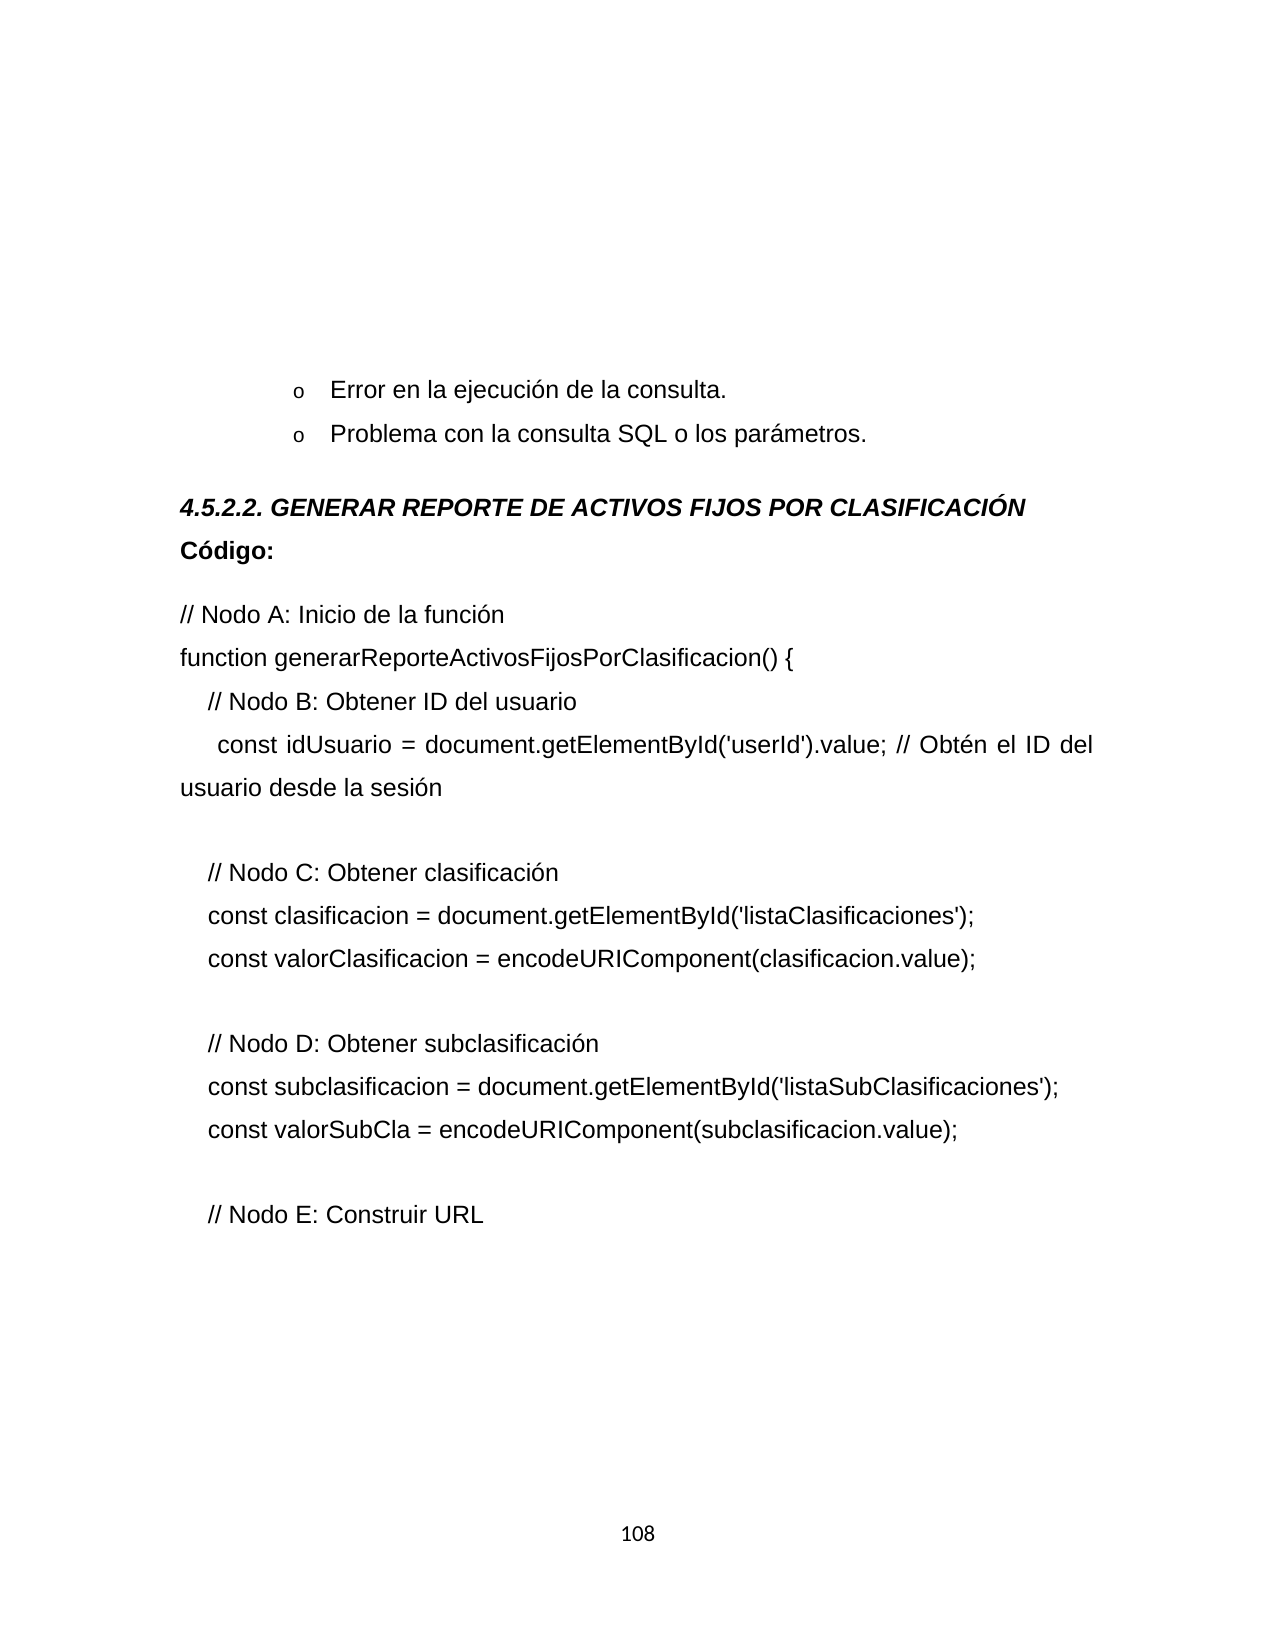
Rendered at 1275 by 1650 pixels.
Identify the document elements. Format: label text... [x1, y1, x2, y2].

text const clasificacion = document.getElementById('listaClasificaciones'); [180, 901, 1095, 930]
text Código: [180, 536, 1095, 565]
text const subclasificacion = document.getElementById('listaSubClasificaciones'); [180, 1072, 1095, 1101]
text // Nodo E: Construir URL [180, 1201, 1095, 1229]
text // Nodo B: Obtener ID del usuario [180, 686, 1095, 715]
text function generarReporteActivosFijosPorClasificacion() { [180, 643, 1095, 672]
list Error en la ejecución de la consulta. [292, 375, 1095, 405]
text // Nodo D: Obtener subclasificación [180, 1029, 1095, 1058]
text const valorClasificacion = encodeURIComponent(clasificacion.value); [180, 944, 1095, 973]
subtitle 4.5.2.2. GENERAR REPORTE DE ACTIVOS FIJOS POR CLASIFICACIÓN [180, 493, 1095, 522]
text // Nodo C: Obtener clasificación [180, 858, 1095, 887]
text const idUsuario = document.getElementById('userId').value; // Obtén el ID del usuario desde la sesión [180, 729, 1095, 801]
text // Nodo A: Inicio de la función [180, 600, 1095, 629]
list Problema con la consulta SQL o los parámetros. [292, 419, 1095, 449]
text const valorSubCla = encodeURIComponent(subclasificacion.value); [180, 1115, 1095, 1144]
